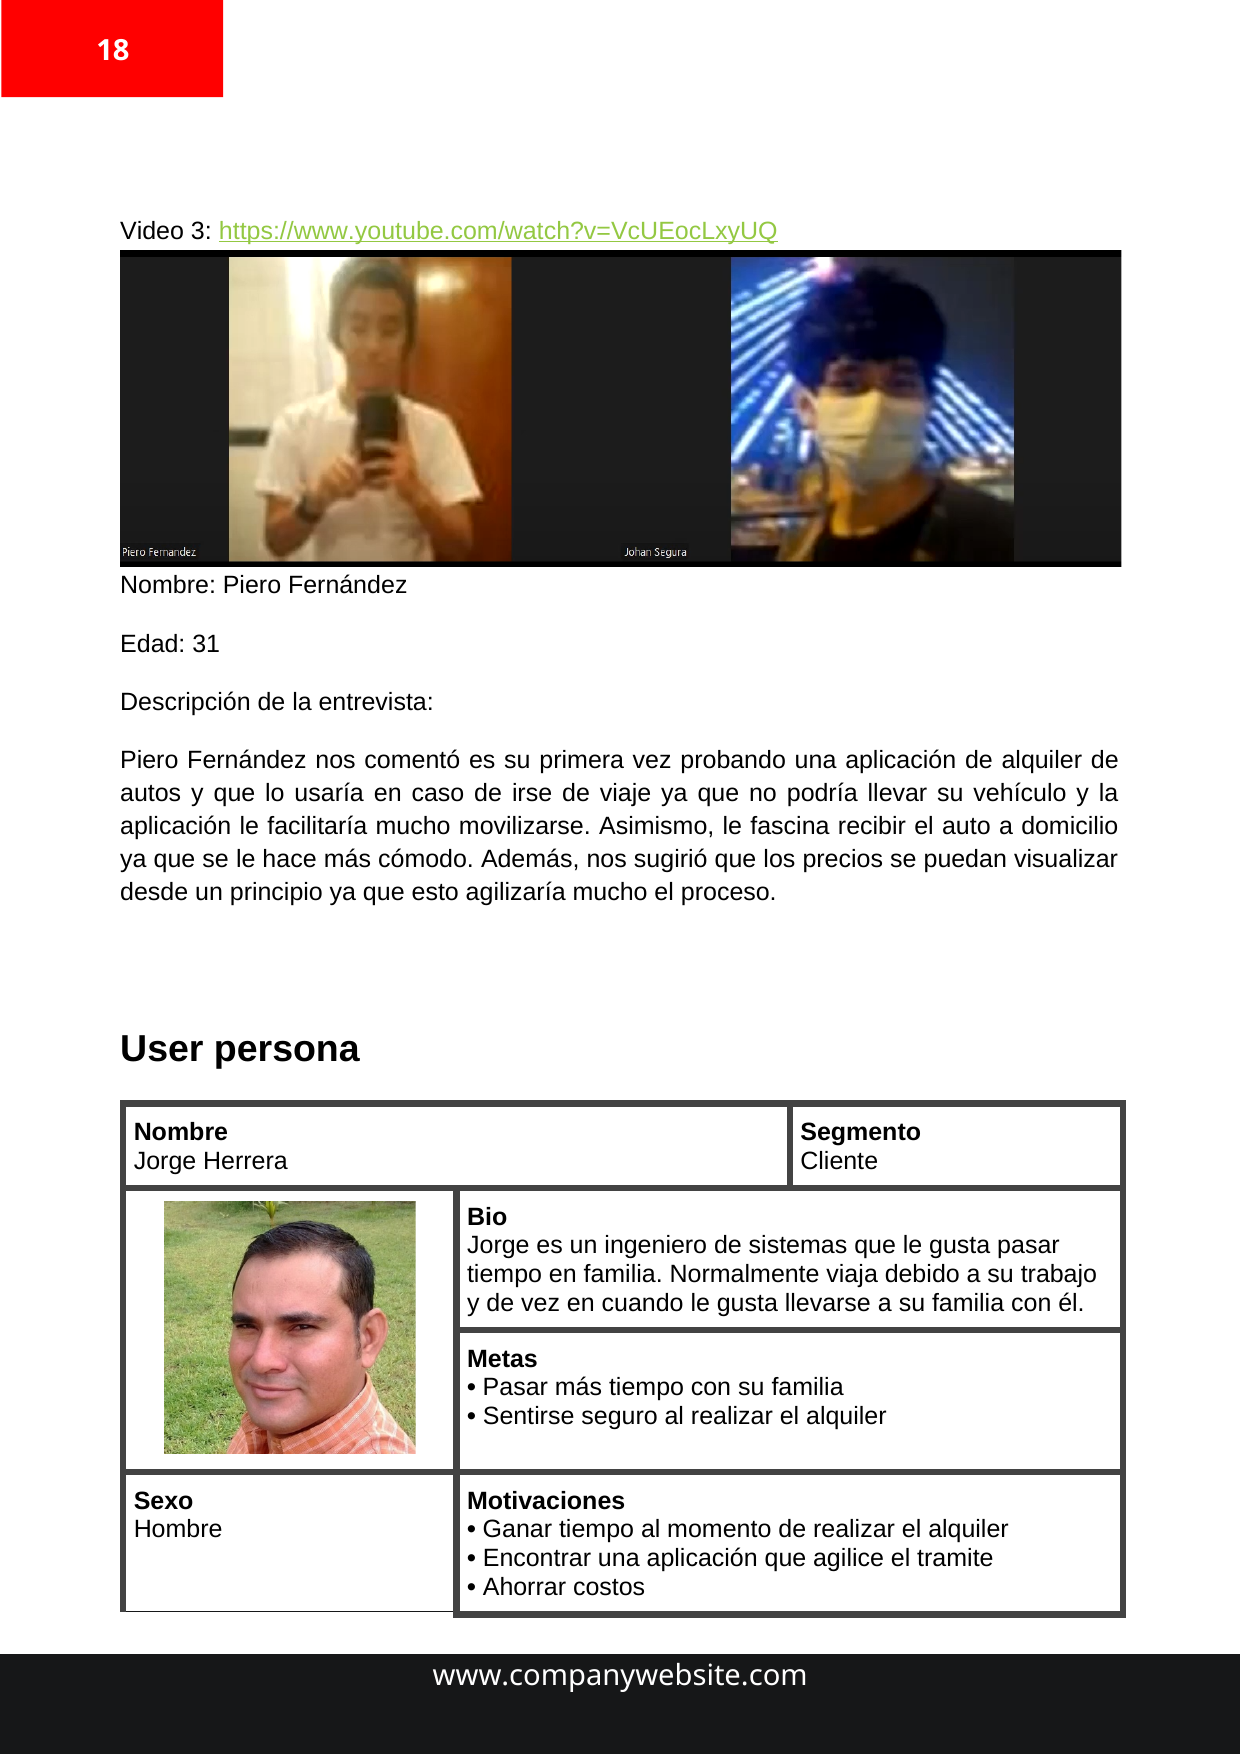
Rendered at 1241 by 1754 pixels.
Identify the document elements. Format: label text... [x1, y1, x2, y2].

text User persona [120, 1026, 1120, 1069]
text Edad: 31 [120, 628, 1120, 657]
table_cell Bio Jorge es un ingeniero de sistemas que le gusta pasar tiempo en familia. Normalmente viaja debido a su trabajo y de vez en cuando le gusta llevarse a su familia con él. [460, 1191, 1120, 1327]
table_cell Metas • Pasar más tiempo con su familia • Sentirse seguro al realizar el alquiler [460, 1333, 1120, 1469]
table_header Nombre Jorge Herrera [126, 1107, 787, 1185]
table_cell [126, 1191, 453, 1469]
picture [120, 250, 1122, 567]
text Video 3: https://www.youtube.com/watch?v=VcUEocLxyUQNombre: Piero Fernández [120, 567, 1120, 599]
text Descripción de la entrevista: [120, 687, 1120, 715]
text Piero Fernández nos comentó es su primera vez probando una aplicación de alquiler de autos y que lo usaría en caso de irse de viaje ya que no podría llevar su vehículo y la aplicación le facilitaría mucho movilizarse. Asimismo, le fascina recibir el auto a domicilio ya que se le hace más cómodo. Además, nos sugirió que los precios se puedan visualizar desde un principio ya que esto agilizaría mucho el proceso. [120, 744, 1120, 905]
table_cell Motivaciones • Ganar tiempo al momento de realizar el alquiler • Encontrar una aplicación que agilice el tramite • Ahorrar costos [460, 1475, 1120, 1611]
table_header Segmento Cliente [793, 1107, 1120, 1185]
picture [164, 1201, 416, 1454]
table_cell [126, 1475, 453, 1611]
text Video 3: https://www.youtube.com/watch?v=VcUEocLxyUQNombre: Piero Fernández [120, 216, 1120, 250]
